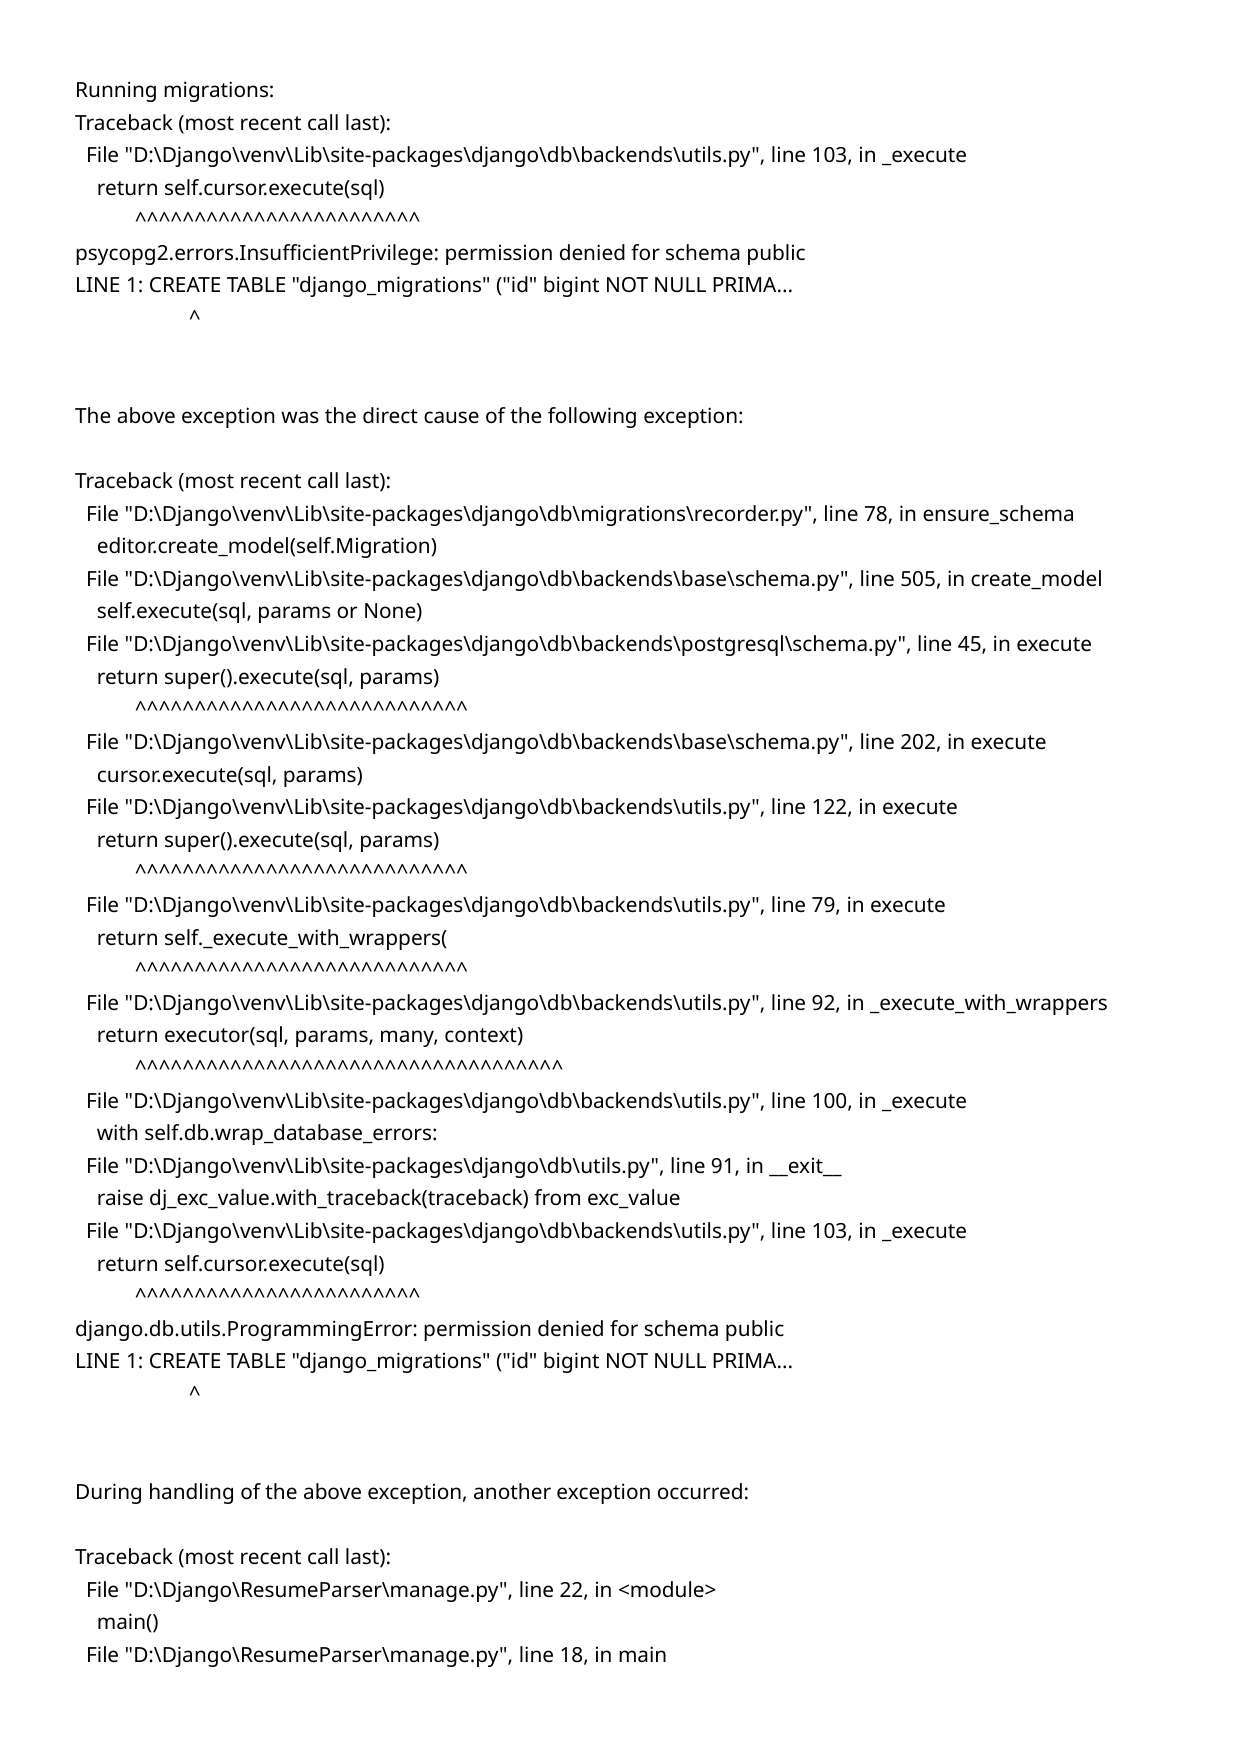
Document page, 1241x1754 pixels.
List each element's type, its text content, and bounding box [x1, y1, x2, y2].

text File "D:\Django\venv\Lib\site-packages\django\db\backends\utils.py", line 79, in execute [75, 890, 1165, 918]
text ^ [75, 303, 1165, 332]
text return executor(sql, params, many, context) [75, 1021, 1165, 1049]
text return self._execute_with_wrappers( [75, 923, 1165, 951]
text psycopg2.errors.InsufficientPrivilege: permission denied for schema public [75, 238, 1165, 266]
text File "D:\Django\venv\Lib\site-packages\django\db\backends\utils.py", line 92, in _execute_with_wrappers [75, 988, 1165, 1016]
text return super().execute(sql, params) [75, 662, 1165, 690]
text File "D:\Django\venv\Lib\site-packages\django\db\backends\postgresql\schema.py", line 45, in execute [75, 629, 1165, 658]
text File "D:\Django\venv\Lib\site-packages\django\db\backends\base\schema.py", line 202, in execute [75, 727, 1165, 756]
text File "D:\Django\venv\Lib\site-packages\django\db\migrations\recorder.py", line 78, in ensure_schema [75, 499, 1165, 527]
text File "D:\Django\ResumeParser\manage.py", line 22, in <module> [75, 1575, 1165, 1603]
text editor.create_model(self.Migration) [75, 531, 1165, 560]
text File "D:\Django\venv\Lib\site-packages\django\db\utils.py", line 91, in __exit__ [75, 1151, 1165, 1179]
text ^^^^^^^^^^^^^^^^^^^^^^^^ [75, 1281, 1165, 1310]
text with self.db.wrap_database_errors: [75, 1118, 1165, 1147]
text File "D:\Django\venv\Lib\site-packages\django\db\backends\utils.py", line 122, in execute [75, 792, 1165, 821]
text File "D:\Django\ResumeParser\manage.py", line 18, in main [75, 1640, 1165, 1668]
text return super().execute(sql, params) [75, 825, 1165, 853]
text ^^^^^^^^^^^^^^^^^^^^^^^^^^^^ [75, 955, 1165, 984]
text File "D:\Django\venv\Lib\site-packages\django\db\backends\utils.py", line 103, in _execute [75, 140, 1165, 169]
text LINE 1: CREATE TABLE "django_migrations" ("id" bigint NOT NULL PRIMA... [75, 271, 1165, 299]
text main() [75, 1607, 1165, 1636]
text ^^^^^^^^^^^^^^^^^^^^^^^^ [75, 205, 1165, 234]
text ^^^^^^^^^^^^^^^^^^^^^^^^^^^^ [75, 694, 1165, 723]
text Traceback (most recent call last): [75, 108, 1165, 136]
text LINE 1: CREATE TABLE "django_migrations" ("id" bigint NOT NULL PRIMA... [75, 1347, 1165, 1375]
text Traceback (most recent call last): [75, 1542, 1165, 1571]
text ^ [75, 1379, 1165, 1408]
text return self.cursor.execute(sql) [75, 1249, 1165, 1277]
text Traceback (most recent call last): [75, 466, 1165, 495]
text cursor.execute(sql, params) [75, 760, 1165, 788]
text File "D:\Django\venv\Lib\site-packages\django\db\backends\utils.py", line 103, in _execute [75, 1216, 1165, 1244]
text raise dj_exc_value.with_traceback(traceback) from exc_value [75, 1183, 1165, 1212]
text File "D:\Django\venv\Lib\site-packages\django\db\backends\base\schema.py", line 505, in create_model [75, 564, 1165, 592]
text During handling of the above exception, another exception occurred: [75, 1477, 1165, 1505]
text django.db.utils.ProgrammingError: permission denied for schema public [75, 1314, 1165, 1342]
text ^^^^^^^^^^^^^^^^^^^^^^^^^^^^^^^^^^^^ [75, 1053, 1165, 1082]
text File "D:\Django\venv\Lib\site-packages\django\db\backends\utils.py", line 100, in _execute [75, 1086, 1165, 1114]
text return self.cursor.execute(sql) [75, 173, 1165, 201]
text ^^^^^^^^^^^^^^^^^^^^^^^^^^^^ [75, 857, 1165, 886]
text The above exception was the direct cause of the following exception: [75, 401, 1165, 429]
text self.execute(sql, params or None) [75, 597, 1165, 625]
text Running migrations: [75, 75, 1165, 103]
